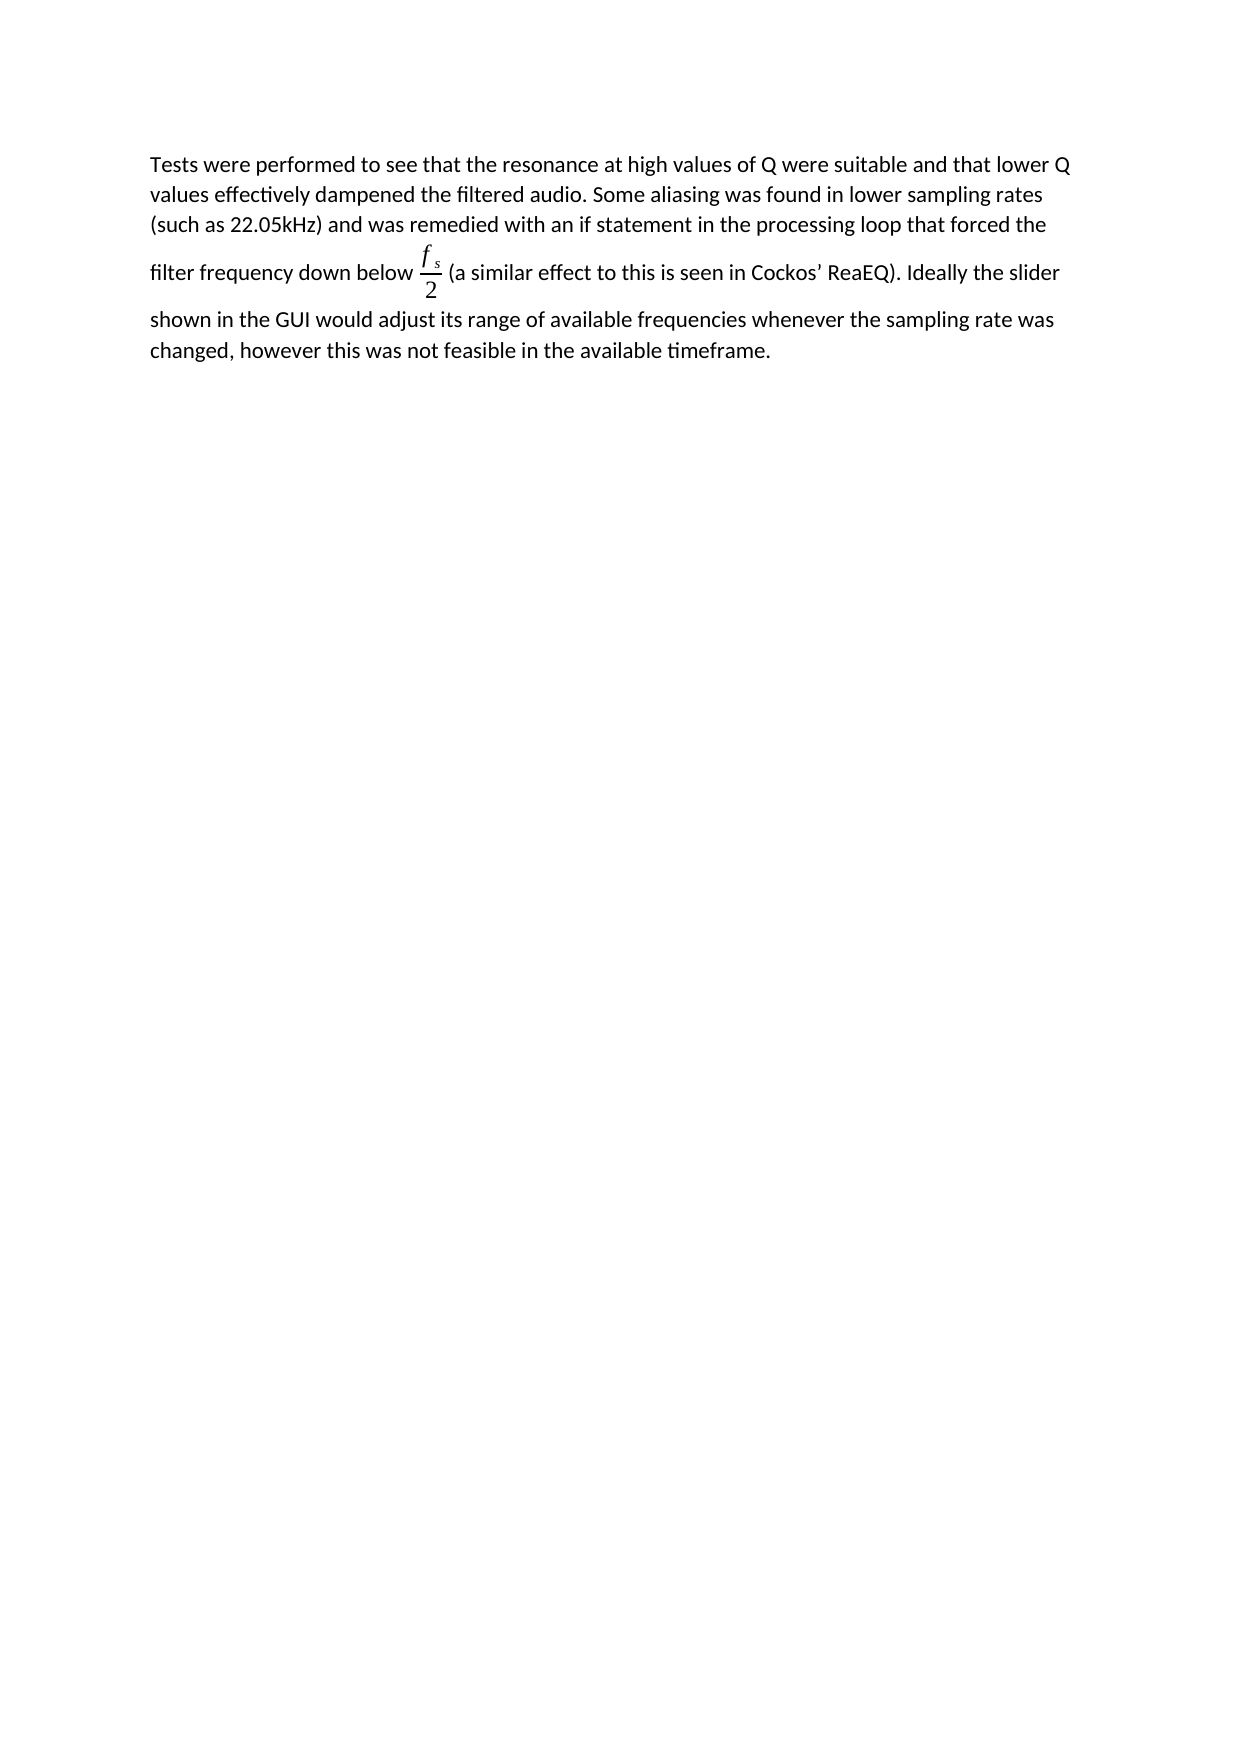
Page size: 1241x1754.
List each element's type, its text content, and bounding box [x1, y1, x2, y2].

text Tests were performed to see that the resonance at high values of Q were suitable and that lower Q values effectively dampened the filtered audio. Some aliasing was found in lower sampling rates (such as 22.05kHz) and was remedied with an if statement in the processing loop that forced the filter frequency down below (a similar effect to this is seen in Cockos’ ReaEQ). Ideally the slider shown in the GUI would adjust its range of available frequencies whenever the sampling rate was changed, however this was not feasible in the available timeframe. [150, 150, 1090, 364]
